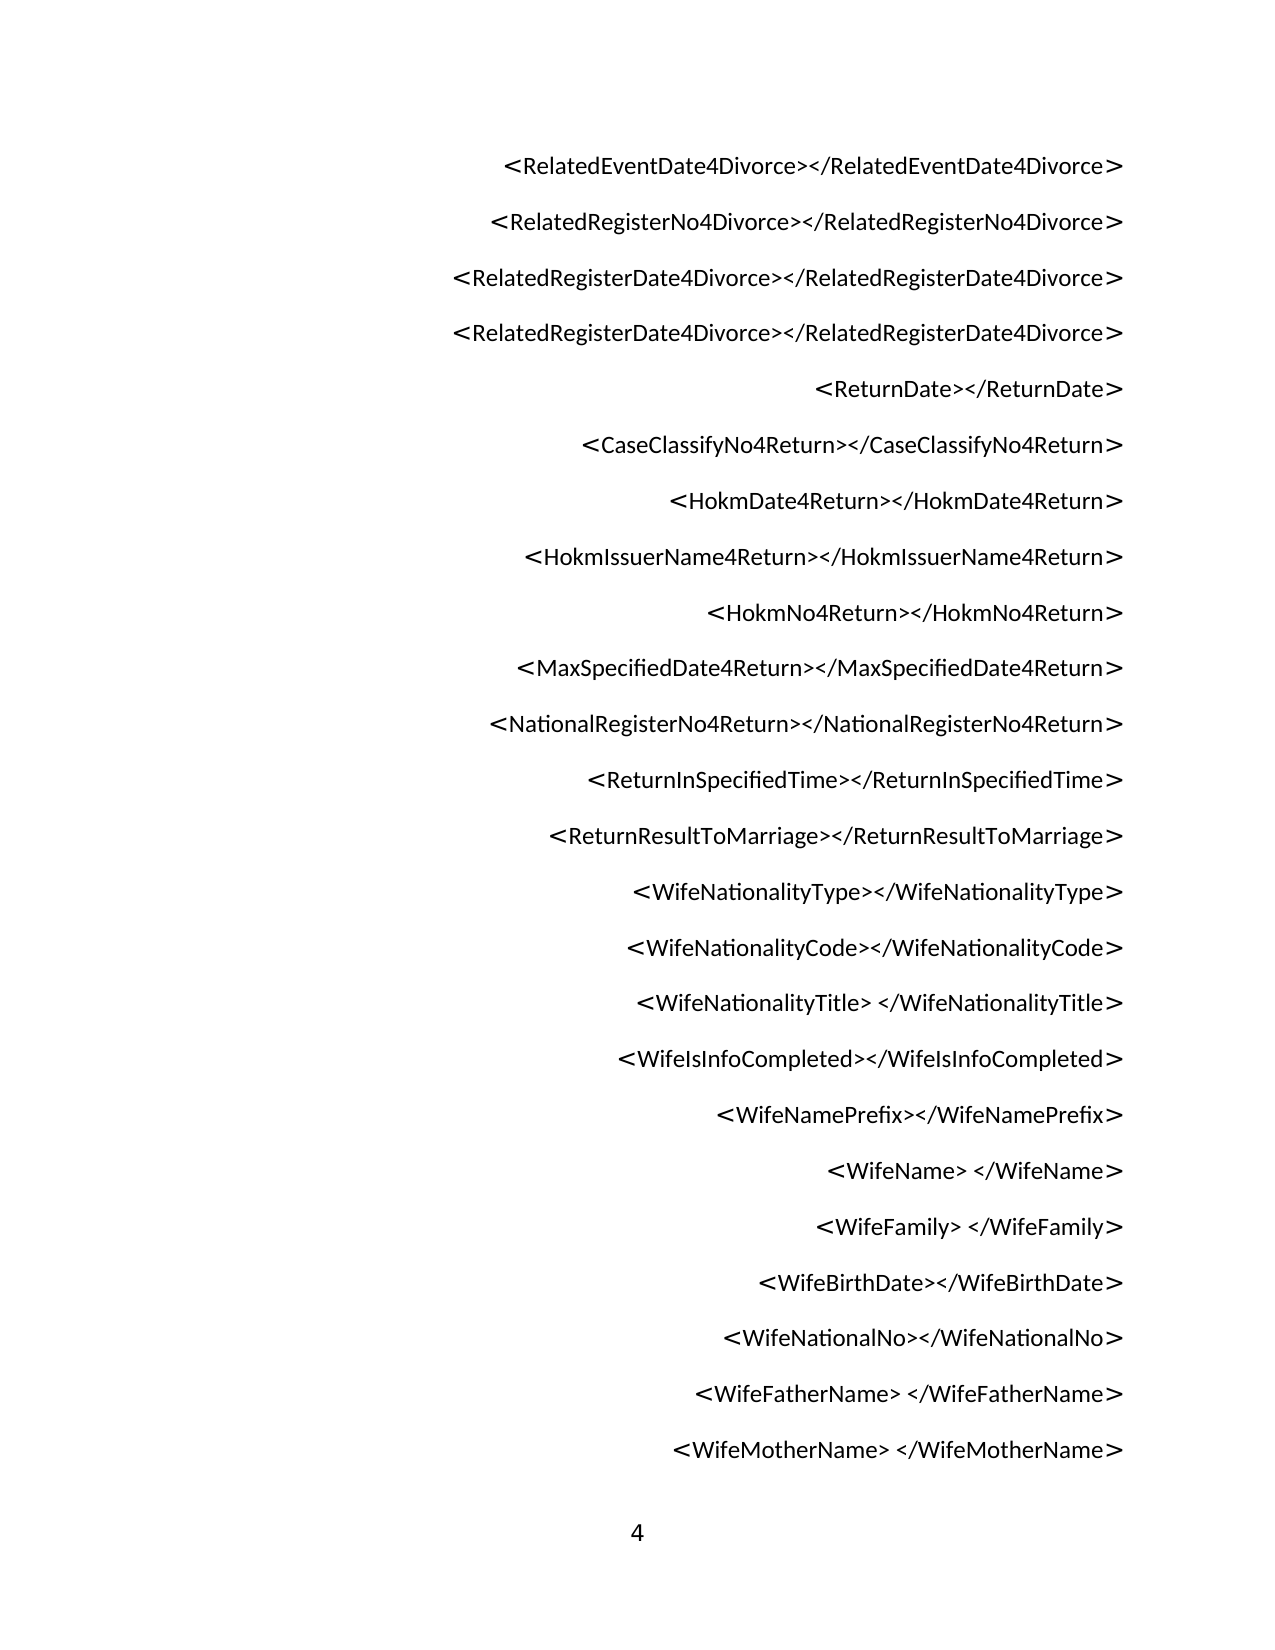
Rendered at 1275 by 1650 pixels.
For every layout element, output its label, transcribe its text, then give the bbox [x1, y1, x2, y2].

text <HokmNo4Return></HokmNo4Return> [150, 597, 1125, 627]
text <RelatedRegisterDate4Divorce></RelatedRegisterDate4Divorce> [150, 262, 1125, 292]
text <HokmIssuerName4Return></HokmIssuerName4Return> [150, 541, 1125, 571]
text <CaseClassifyNo4Return></CaseClassifyNo4Return> [150, 429, 1125, 460]
text <WifeNationalNo></WifeNationalNo> [150, 1322, 1125, 1353]
text <WifeMotherName> </WifeMotherName> [150, 1434, 1125, 1465]
text <WifeNationalityCode></WifeNationalityCode> [150, 932, 1125, 962]
text <RelatedRegisterDate4Divorce></RelatedRegisterDate4Divorce> [150, 317, 1125, 348]
text <RelatedRegisterNo4Divorce></RelatedRegisterNo4Divorce> [150, 206, 1125, 236]
text <HokmDate4Return></HokmDate4Return> [150, 485, 1125, 516]
text <WifeNationalityType></WifeNationalityType> [150, 876, 1125, 906]
text <NationalRegisterNo4Return></NationalRegisterNo4Return> [150, 708, 1125, 739]
text <WifeIsInfoCompleted></WifeIsInfoCompleted> [150, 1043, 1125, 1074]
text <ReturnInSpecifiedTime></ReturnInSpecifiedTime> [150, 764, 1125, 795]
text <WifeNationalityTitle> </WifeNationalityTitle> [150, 987, 1125, 1018]
text <WifeFamily> </WifeFamily> [150, 1211, 1125, 1241]
text <MaxSpecifiedDate4Return></MaxSpecifiedDate4Return> [150, 652, 1125, 683]
text <WifeName> </WifeName> [150, 1155, 1125, 1186]
text <RelatedEventDate4Divorce></RelatedEventDate4Divorce> [150, 150, 1125, 181]
text <ReturnDate></ReturnDate> [150, 373, 1125, 404]
text <WifeNamePrefix></WifeNamePrefix> [150, 1099, 1125, 1130]
text <ReturnResultToMarriage></ReturnResultToMarriage> [150, 820, 1125, 851]
text <WifeFatherName> </WifeFatherName> [150, 1378, 1125, 1409]
text <WifeBirthDate></WifeBirthDate> [150, 1267, 1125, 1297]
